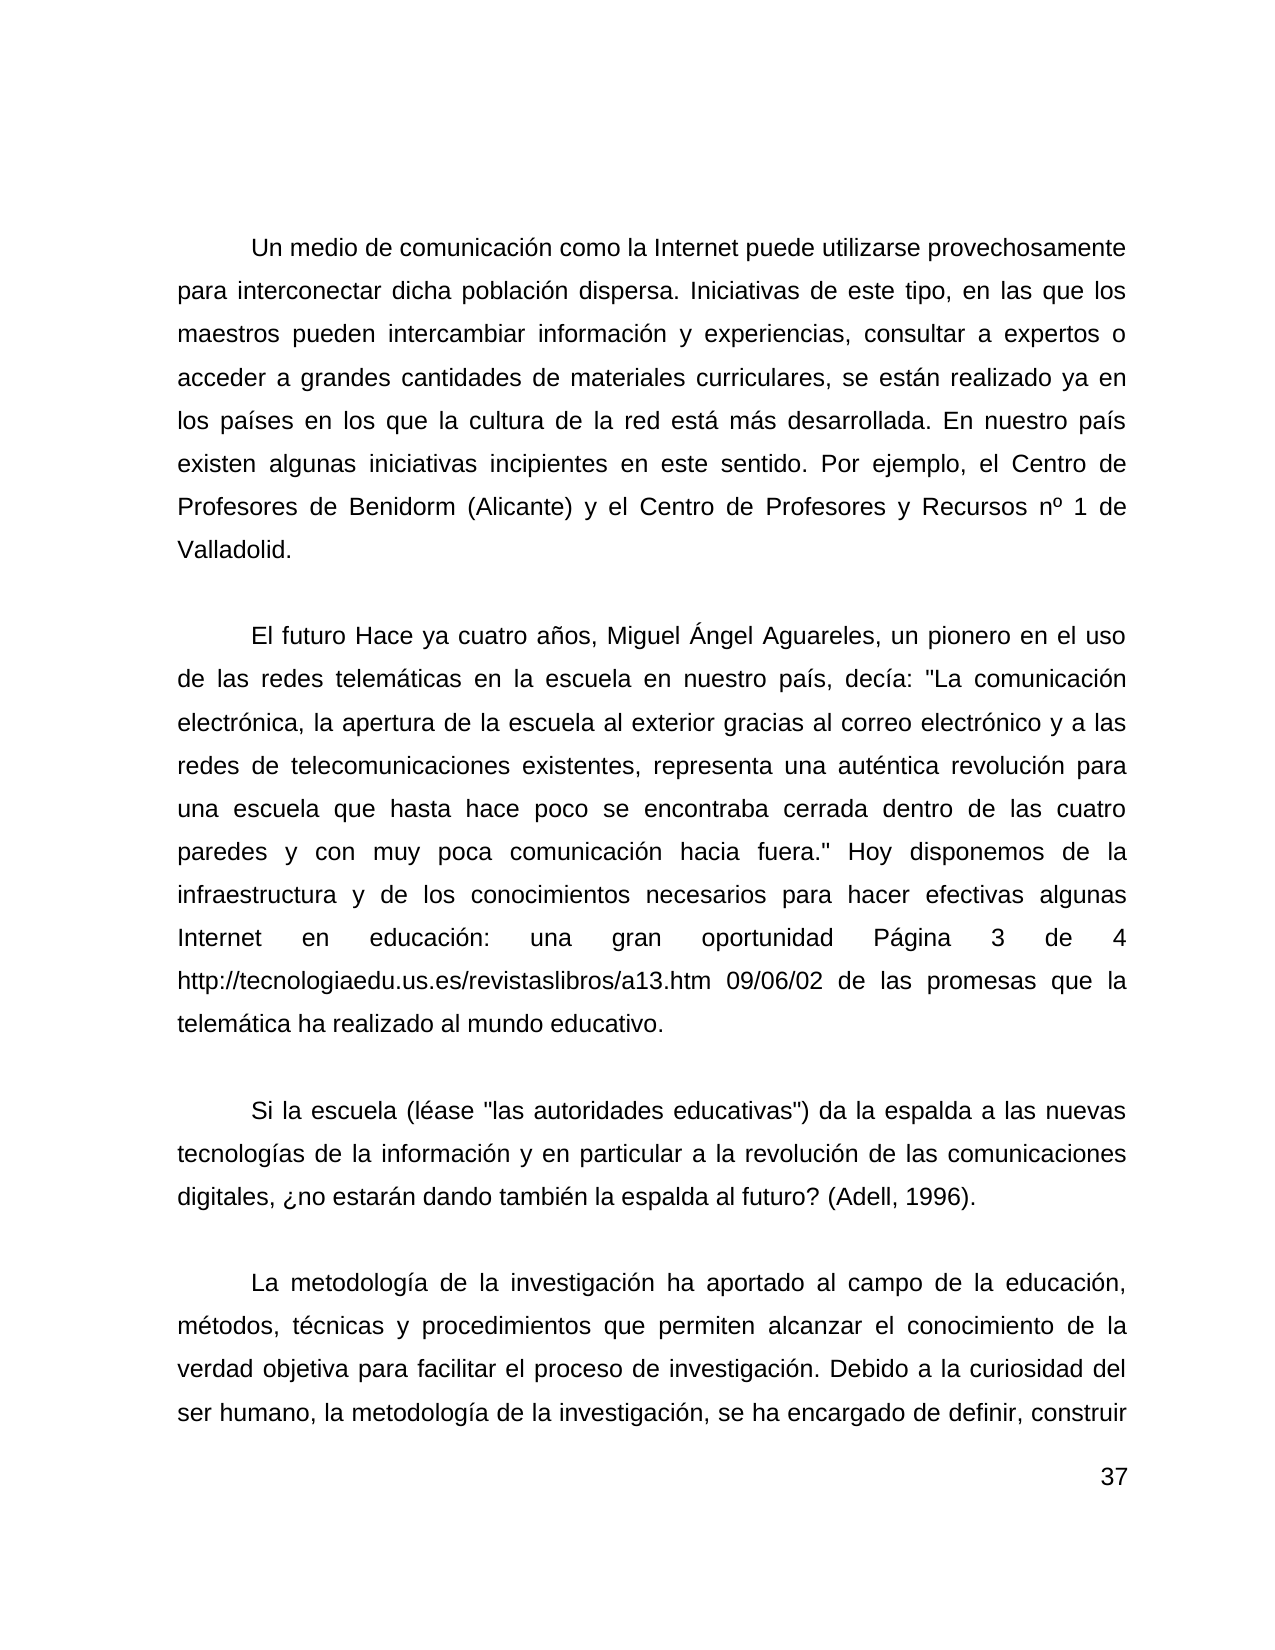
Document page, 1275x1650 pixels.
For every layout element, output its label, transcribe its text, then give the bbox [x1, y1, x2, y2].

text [177, 1268, 1128, 1426]
text Un medio de comunicación como la Internet puede utilizarse provechosamente para interconectar dicha población dispersa. Iniciativas de este tipo, en las que los maestros pueden intercambiar información y experiencias, consultar a expertos o acceder a grandes cantidades de materiales curriculares, se están realizado ya en los países en los que la cultura de la red está más desarrollada. En nuestro país existen algunas iniciativas incipientes en este sentido. Por ejemplo, el Centro de Profesores de Benidorm (Alicante) y el Centro de Profesores y Recursos nº 1 de Valladolid. [177, 233, 1128, 564]
text Si la escuela (léase "las autoridades educativas") da la espalda a las nuevas tecnologías de la información y en particular a la revolución de las comunicaciones digitales, ¿no estarán dando también la espalda al futuro?. [177, 1096, 1128, 1211]
text El futuro Hace ya cuatro años, Miguel Ángel Aguareles, un pionero en el uso de las redes telemáticas en la escuela en nuestro país, decía: "La comunicación electrónica, la apertura de la escuela al exterior gracias al correo electrónico y a las redes de telecomunicaciones existentes, representa una auténtica revolución para una escuela que hasta hace poco se encontraba cerrada dentro de las cuatro paredes y con muy poca comunicación hacia fuera." Hoy disponemos de la infraestructura y de los conocimientos necesarios para hacer efectivas algunas Internet en educación: una gran oportunidad Página 3 de 4 http://tecnologiaedu.us.es/revistaslibros/a13.htm 09/06/02 de las promesas que la telemática ha realizado al mundo educativo. [177, 621, 1128, 1038]
